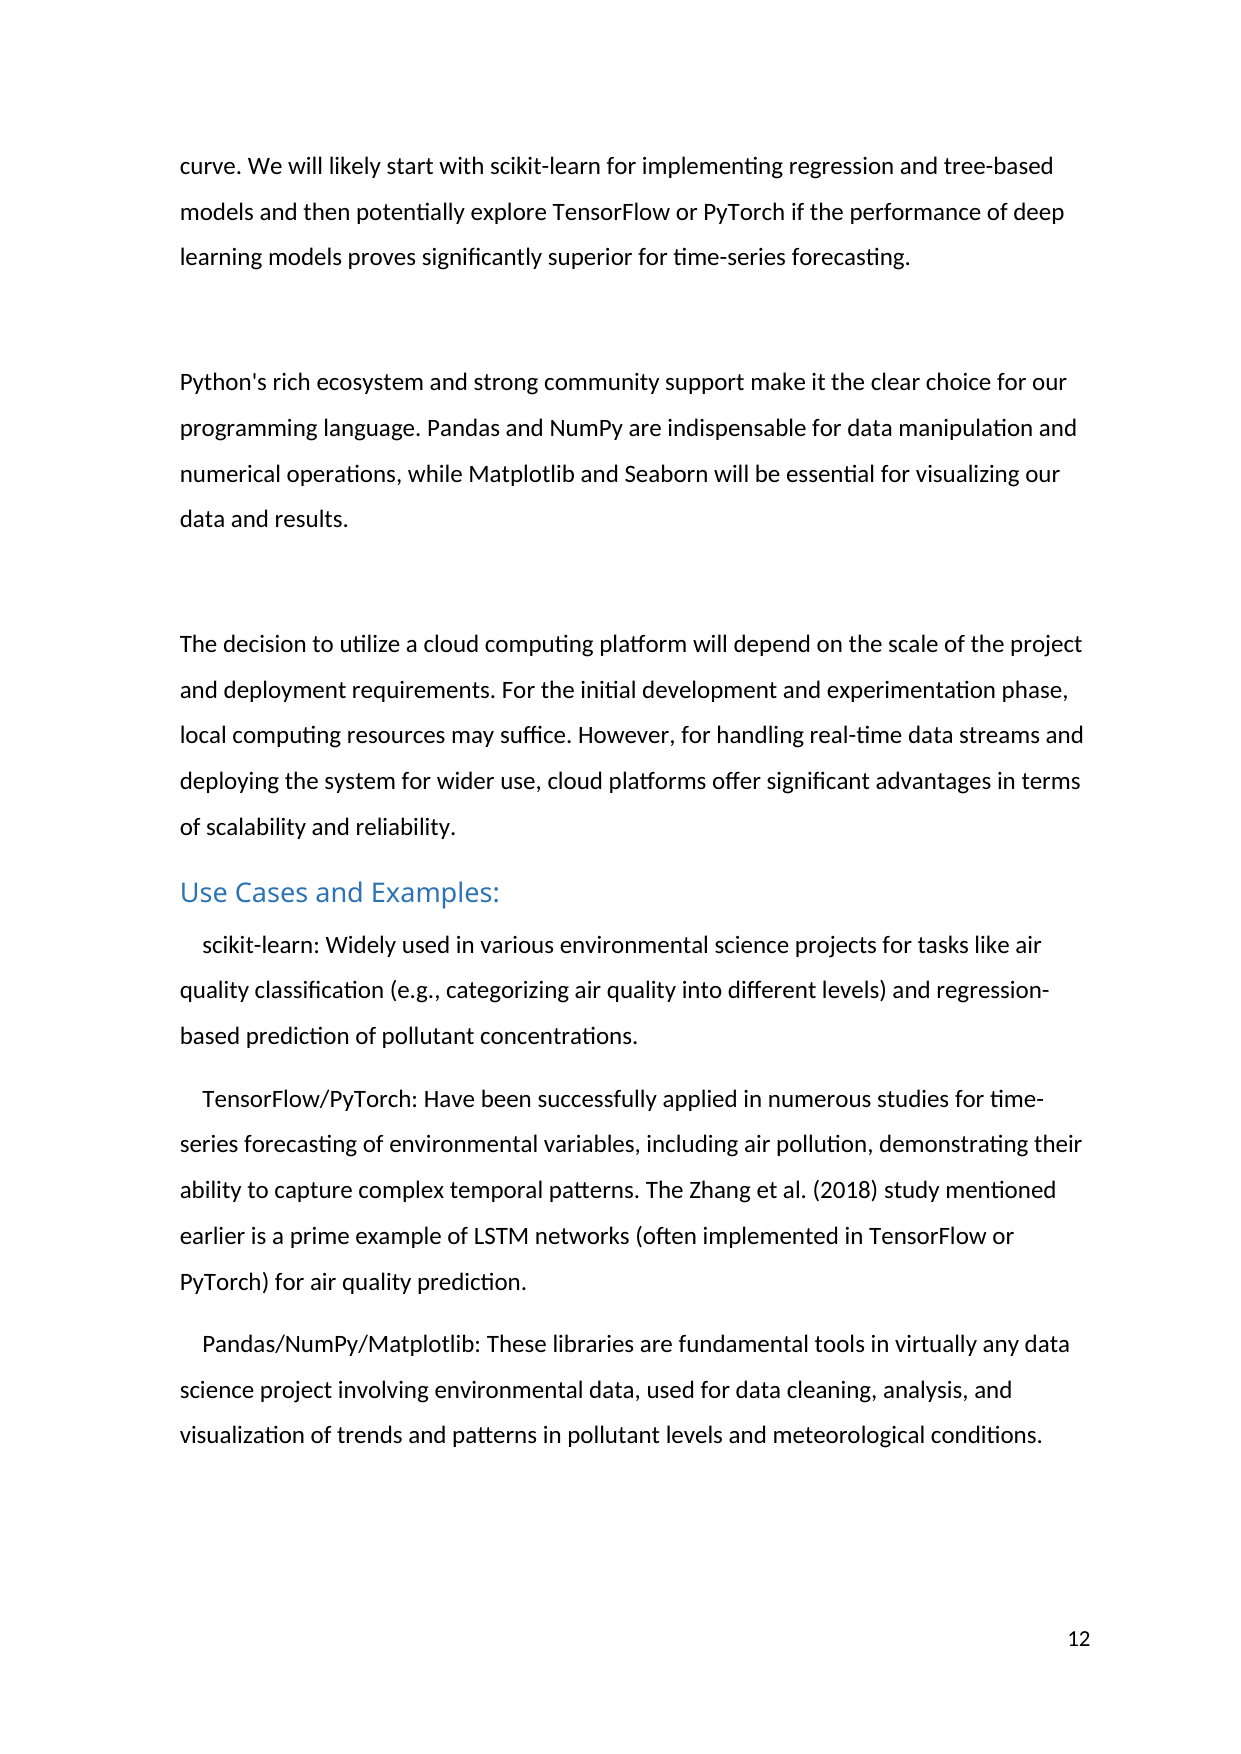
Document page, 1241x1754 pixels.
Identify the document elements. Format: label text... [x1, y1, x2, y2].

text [179, 150, 1090, 272]
text The decision to utilize a cloud computing platform will depend on the scale of the project and deployment requirements. For the initial development and experimentation phase, local computing resources may suffice. However, for handling real-time data streams and deploying the system for wider use, cloud platforms offer significant advantages in terms of scalability and reliability. [179, 628, 1090, 842]
text TensorFlow/PyTorch: Have been successfully applied in numerous studies for time-series forecasting of environmental variables, including air pollution, demonstrating their ability to capture complex temporal patterns. The Zhang et al. (2018) study mentioned earlier is a prime example of LSTM networks (often implemented in TensorFlow or PyTorch) for air quality prediction. [179, 1083, 1090, 1296]
text scikit-learn: Widely used in various environmental science projects for tasks like air quality classification (e.g., categorizing air quality into different levels) and regression-based prediction of pollutant concentrations. [179, 929, 1090, 1051]
text Python's rich ecosystem and strong community support make it the clear choice for our programming language. Pandas and NumPy are indispensable for data manipulation and numerical operations, while Matplotlib and Seaborn will be essential for visualizing our data and results. [179, 366, 1090, 534]
subtitle Use Cases and Examples: [179, 873, 1090, 910]
text Pandas/NumPy/Matplotlib: These libraries are fundamental tools in virtually any data science project involving environmental data, used for data cleaning, analysis, and visualization of trends and patterns in pollutant levels and meteorological conditions. [179, 1328, 1090, 1450]
